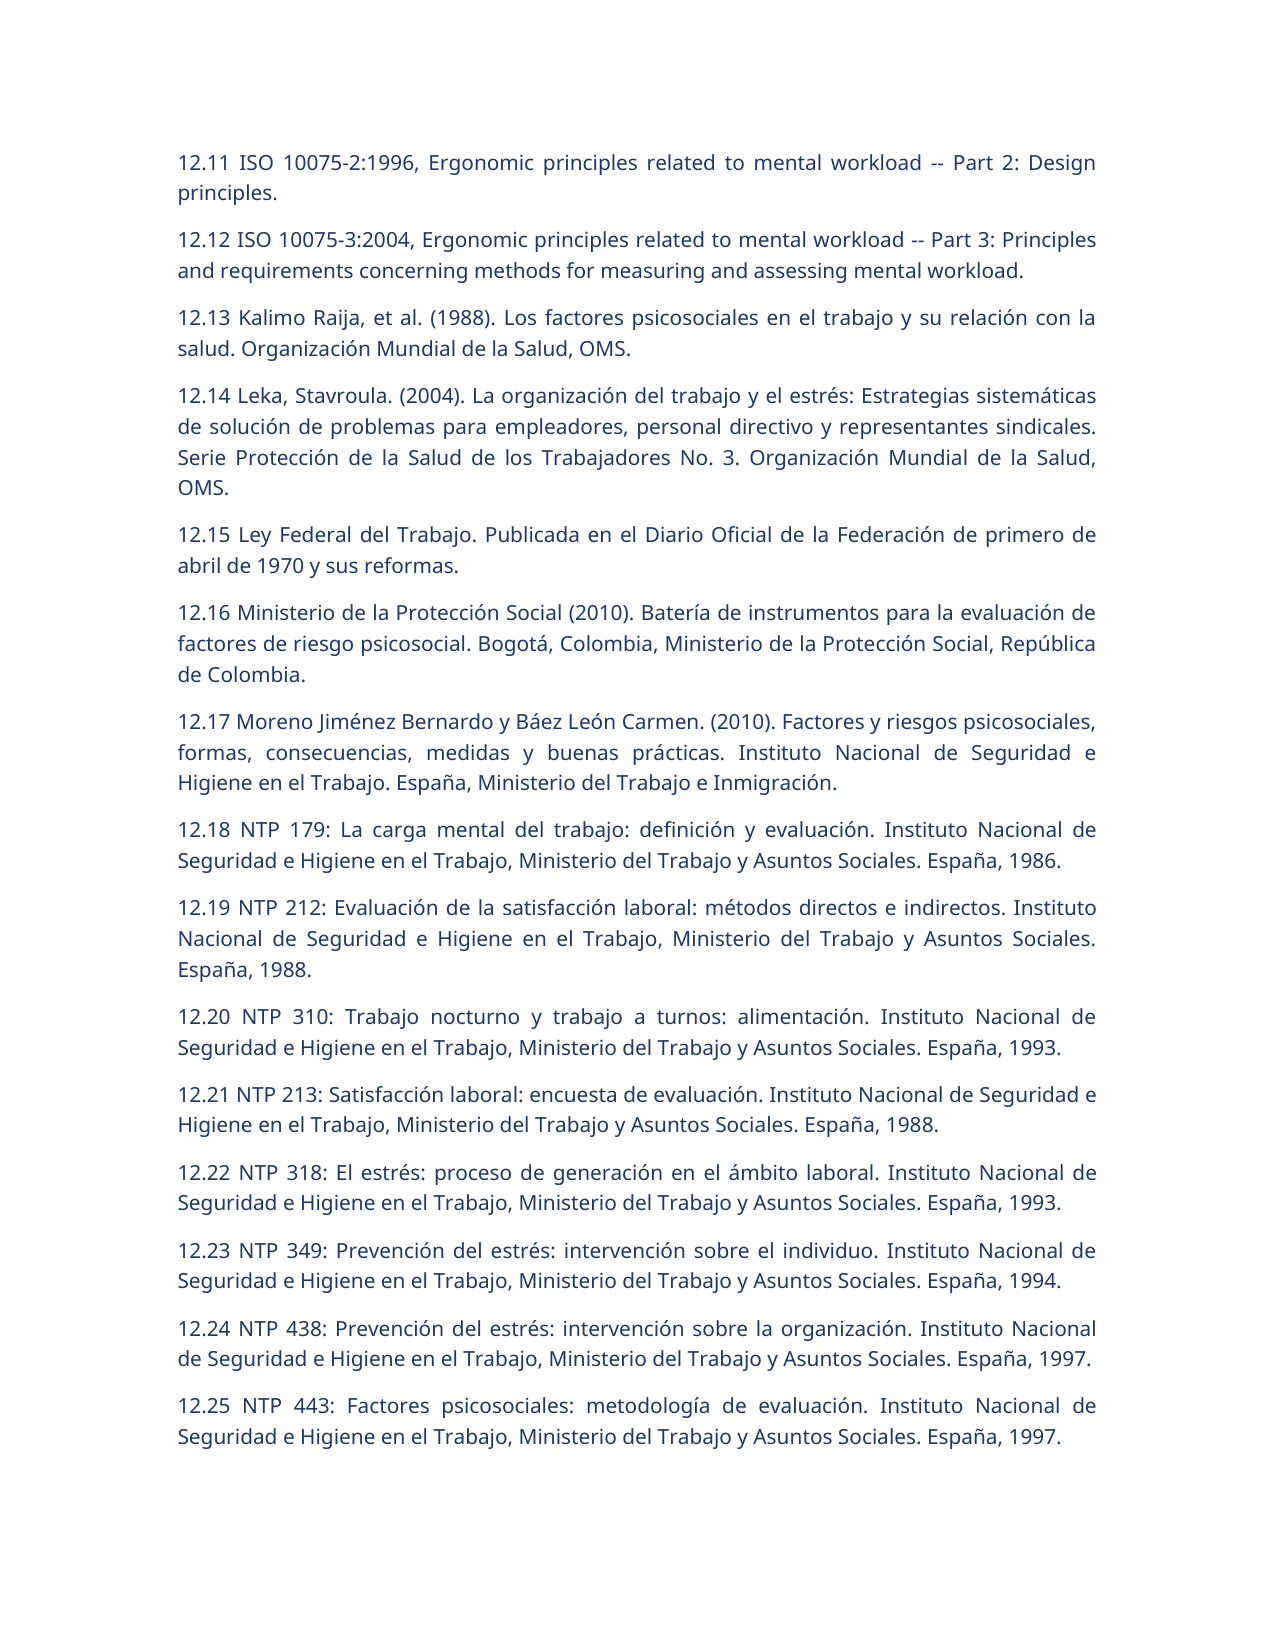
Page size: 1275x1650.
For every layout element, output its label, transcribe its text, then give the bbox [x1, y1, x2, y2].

text 12.23 NTP 349: Prevención del estrés: intervención sobre el individuo. Instituto Nacional de Seguridad e Higiene en el Trabajo, Ministerio del Trabajo y Asuntos Sociales. España, 1994. [177, 1236, 1098, 1295]
text 12.21 NTP 213: Satisfacción laboral: encuesta de evaluación. Instituto Nacional de Seguridad e Higiene en el Trabajo, Ministerio del Trabajo y Asuntos Sociales. España, 1988. [177, 1080, 1098, 1139]
text 12.24 NTP 438: Prevención del estrés: intervención sobre la organización. Instituto Nacional de Seguridad e Higiene en el Trabajo, Ministerio del Trabajo y Asuntos Sociales. España, 1997. [177, 1314, 1098, 1373]
text 12.22 NTP 318: El estrés: proceso de generación en el ámbito laboral. Instituto Nacional de Seguridad e Higiene en el Trabajo, Ministerio del Trabajo y Asuntos Sociales. España, 1993. [177, 1158, 1098, 1217]
text 12.15 Ley Federal del Trabajo. Publicada en el Diario Oficial de la Federación de primero de abril de 1970 y sus reformas. [177, 521, 1098, 579]
text 12.16 Ministerio de la Protección Social (2010). Batería de instrumentos para la evaluación de factores de riesgo psicosocial. Bogotá, Colombia, Ministerio de la Protección Social, República de Colombia. [177, 598, 1098, 688]
text 12.20 NTP 310: Trabajo nocturno y trabajo a turnos: alimentación. Instituto Nacional de Seguridad e Higiene en el Trabajo, Ministerio del Trabajo y Asuntos Sociales. España, 1993. [177, 1002, 1098, 1061]
text 12.25 NTP 443: Factores psicosociales: metodología de evaluación. Instituto Nacional de Seguridad e Higiene en el Trabajo, Ministerio del Trabajo y Asuntos Sociales. España, 1997. [177, 1392, 1098, 1451]
text 12.14 Leka, Stavroula. (2004). La organización del trabajo y el estrés: Estrategias sistemáticas de solución de problemas para empleadores, personal directivo y representantes sindicales. Serie Protección de la Salud de los Trabajadores No. 3. Organización Mundial de la Salud, OMS. [177, 381, 1098, 502]
text 12.19 NTP 212: Evaluación de la satisfacción laboral: métodos directos e indirectos. Instituto Nacional de Seguridad e Higiene en el Trabajo, Ministerio del Trabajo y Asuntos Sociales. España, 1988. [177, 893, 1098, 983]
text 12.13 Kalimo Raija, et al. (1988). Los factores psicosociales en el trabajo y su relación con la salud. Organización Mundial de la Salud, OMS. [177, 303, 1098, 362]
text 12.18 NTP 179: La carga mental del trabajo: definición y evaluación. Instituto Nacional de Seguridad e Higiene en el Trabajo, Ministerio del Trabajo y Asuntos Sociales. España, 1986. [177, 816, 1098, 874]
text 12.17 Moreno Jiménez Bernardo y Báez León Carmen. (2010). Factores y riesgos psicosociales, formas, consecuencias, medidas y buenas prácticas. Instituto Nacional de Seguridad e Higiene en el Trabajo. España, Ministerio del Trabajo e Inmigración. [177, 707, 1098, 797]
text 12.12 ISO 10075-3:2004, Ergonomic principles related to mental workload -- Part 3: Principles and requirements concerning methods for measuring and assessing mental workload. [177, 226, 1098, 284]
text 12.11 ISO 10075-2:1996, Ergonomic principles related to mental workload -- Part 2: Design principles. [177, 148, 1098, 207]
